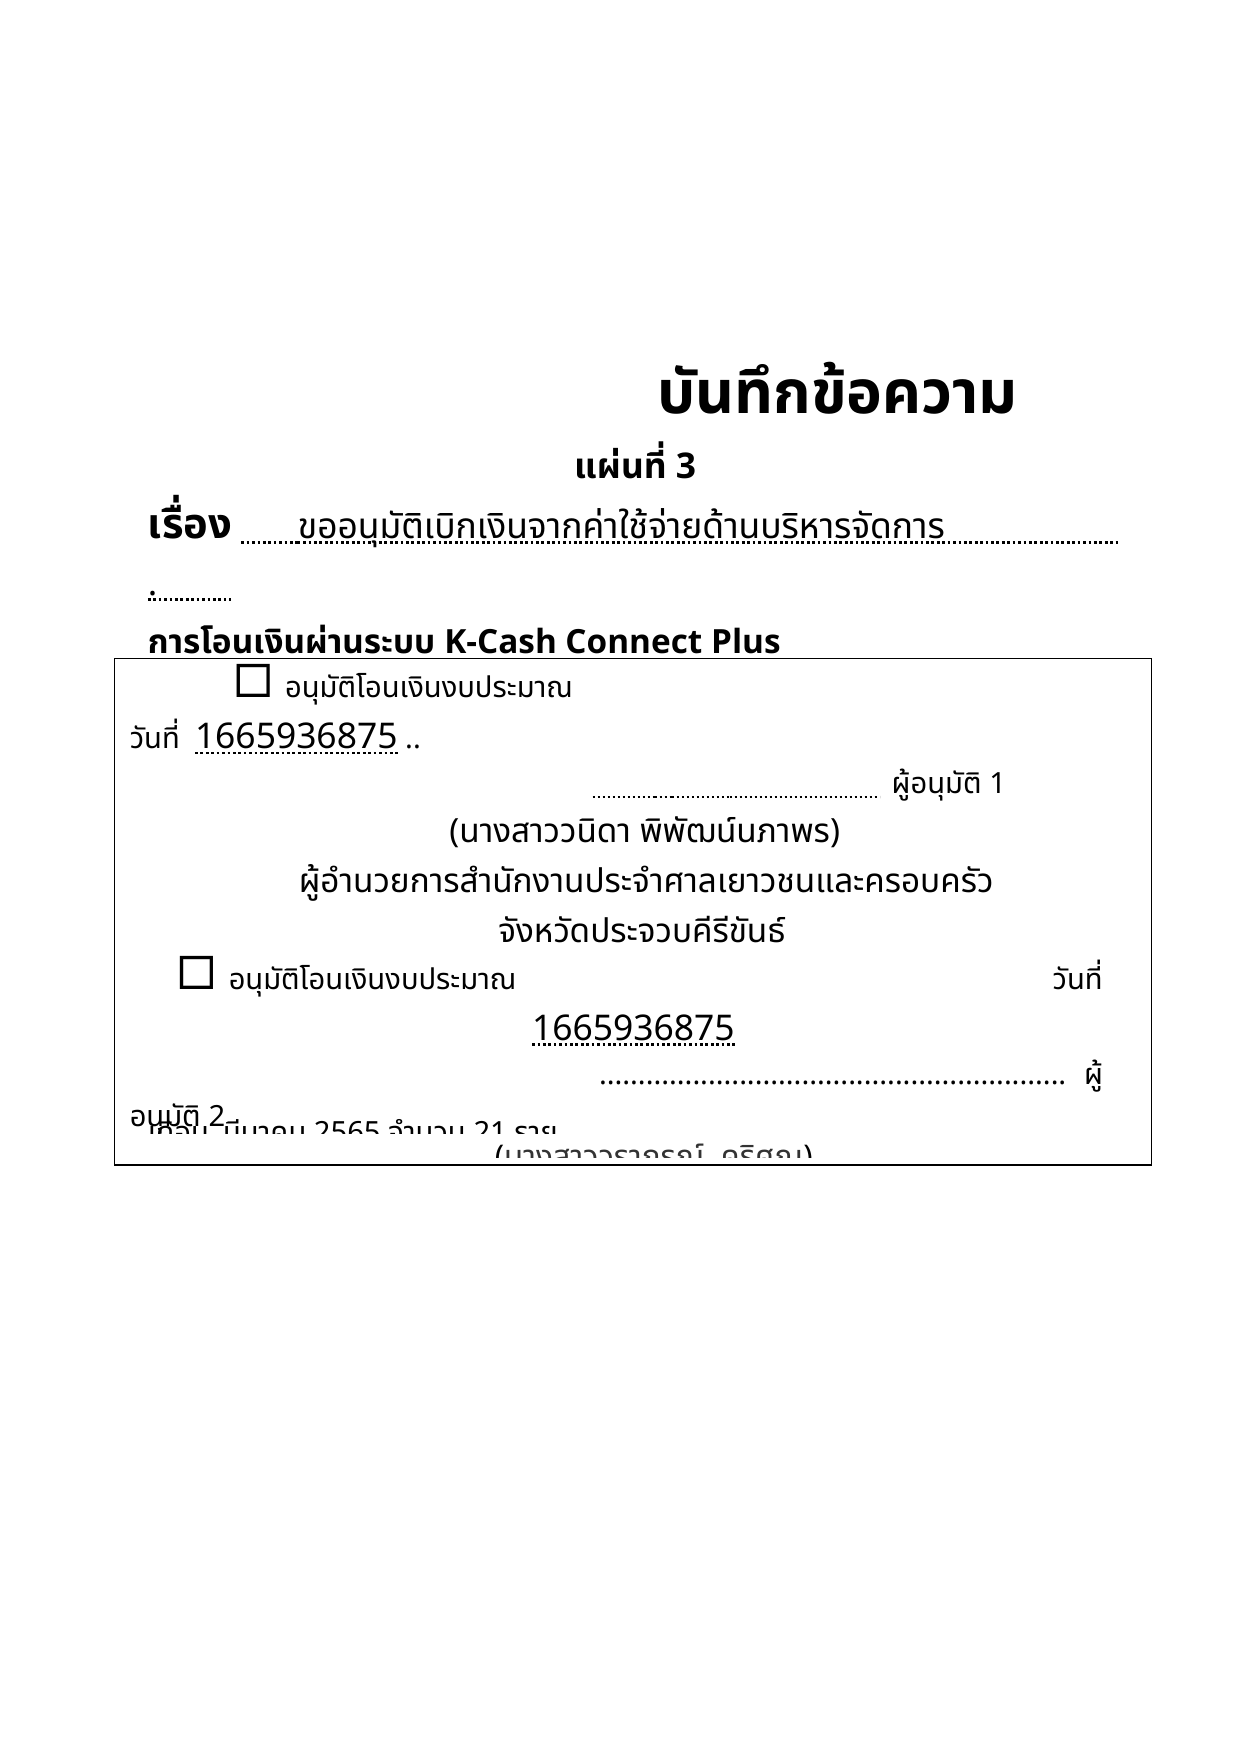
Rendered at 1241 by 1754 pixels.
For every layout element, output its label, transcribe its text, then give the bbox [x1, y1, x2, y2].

text การโอนเงินผ่านระบบ K-Cash Connect Plus [148, 618, 1122, 658]
text เรื่อง ขออนุมัติเบิกเงินจากค่าใช้จ่ายด้านบริหารจัดการ . [148, 494, 1122, 605]
text เดิอน มีนาคม 2565 จำนวน 21 ราย [169, 1111, 1122, 1134]
text บันทึกข้อความ แผ่นที่ 3 [148, 349, 1122, 494]
